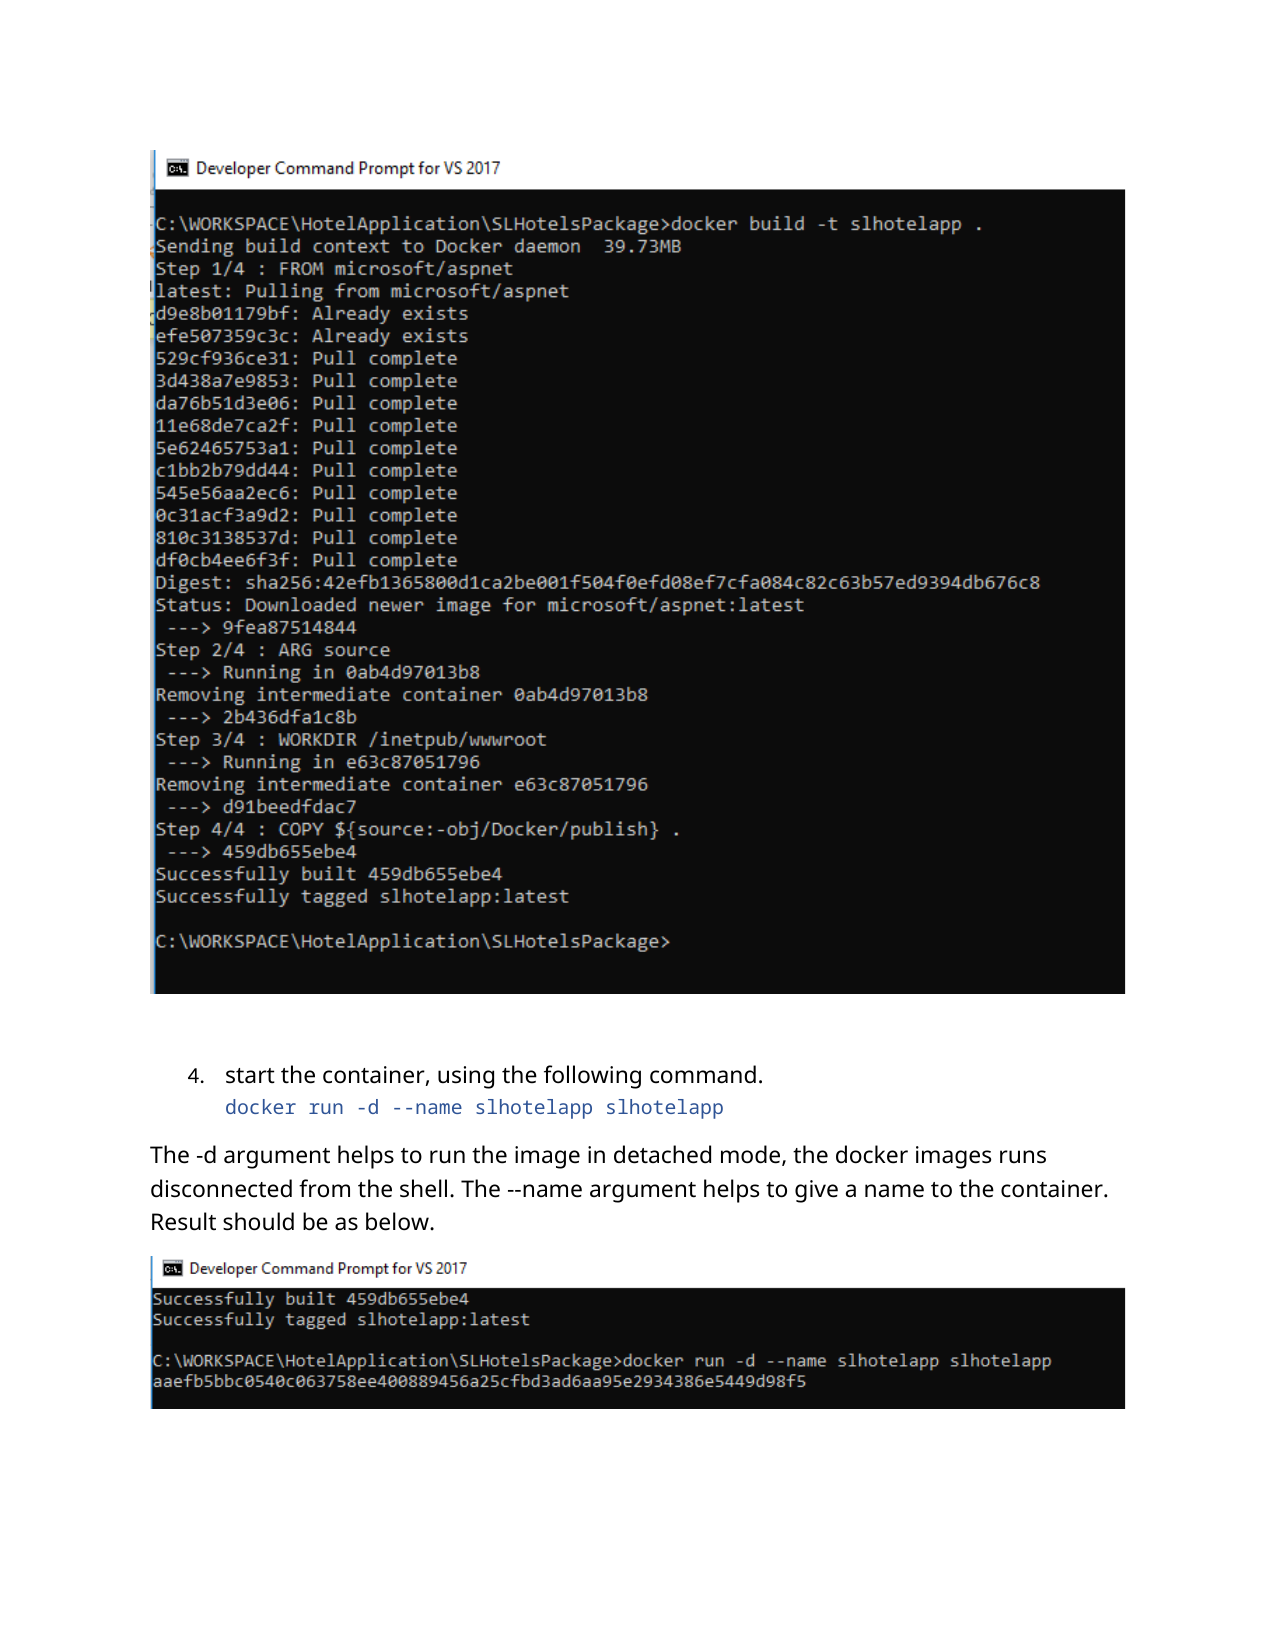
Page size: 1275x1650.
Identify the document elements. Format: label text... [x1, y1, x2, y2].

text The -d argument helps to run the image in detached mode, the docker images runs disconnected from the shell. The --name argument helps to give a name to the container. Result should be as below. [150, 1139, 1125, 1237]
list docker run -d --name slhotelapp slhotelapp [225, 1093, 1125, 1120]
list start the container, using the following command. [187, 1059, 1125, 1091]
picture [150, 1256, 1125, 1409]
picture [150, 150, 1125, 994]
